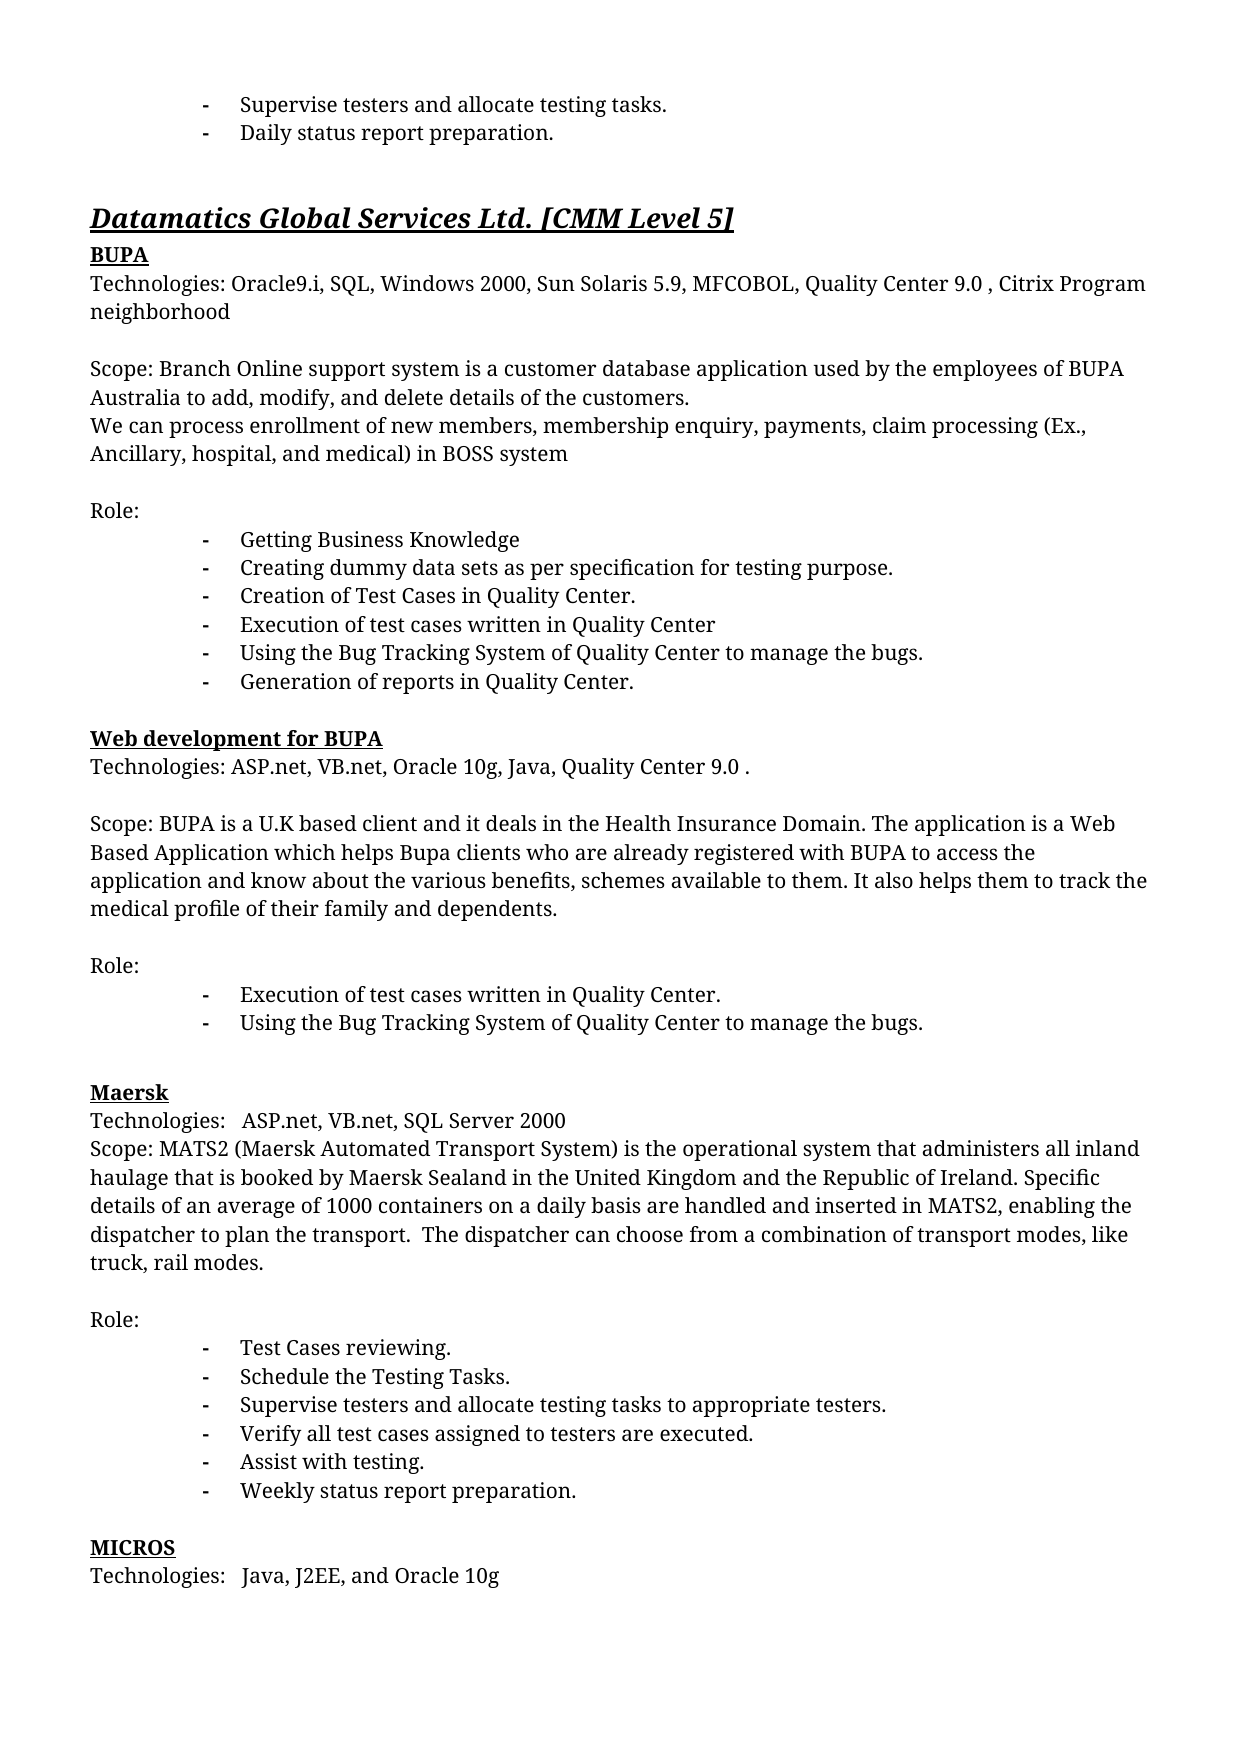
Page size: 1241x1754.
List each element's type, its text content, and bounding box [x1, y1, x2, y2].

text MICROS [90, 1533, 1150, 1561]
list Creation of Test Cases in Quality Center. [202, 582, 1150, 610]
text Technologies: ASP.net, VB.net, Oracle 10g, Java, Quality Center 9.0 . [90, 752, 1150, 781]
text Web development for BUPA [90, 724, 1150, 752]
list Supervise testers and allocate testing tasks to appropriate testers. [202, 1390, 1150, 1419]
text Scope: BUPA is a U.K based client and it deals in the Health Insurance Domain. The application is a Web Based Application which helps Bupa clients who are already registered with BUPA to access the application and know about the various benefits, schemes available to them. It also helps them to track the medical profile of their family and dependents. [90, 809, 1150, 923]
text Role: [90, 1305, 1150, 1333]
list Generation of reports in Quality Center. [202, 667, 1150, 695]
text Technologies: Java, J2EE, and Oracle 10g [90, 1561, 1150, 1589]
list Assist with testing. [202, 1447, 1150, 1476]
text BUPA [90, 240, 1150, 269]
text Role: [90, 951, 1150, 980]
list Using the Bug Tracking System of Quality Center to manage the bugs. [202, 1008, 1150, 1037]
text Scope: MATS2 (Maersk Automated Transport System) is the operational system that administers all inland haulage that is booked by Maersk Sealand in the United Kingdom and the Republic of Ireland. Specific details of an average of 1000 containers on a daily basis are handled and inserted in MATS2, enabling the dispatcher to plan the transport. The dispatcher can choose from a combination of transport modes, like truck, rail modes. [90, 1134, 1150, 1277]
text Role: [90, 496, 1150, 525]
list Creating dummy data sets as per specification for testing purpose. [202, 553, 1150, 582]
text Technologies: Oracle9.i, SQL, Windows 2000, Sun Solaris 5.9, MFCOBOL, Quality Center 9.0 , Citrix Program neighborhood [90, 269, 1150, 326]
text Technologies: ASP.net, VB.net, SQL Server 2000 [90, 1106, 1150, 1134]
text Datamatics Global Services Ltd. [CMM Level 5] [90, 199, 1150, 236]
list Supervise testers and allocate testing tasks. [202, 90, 1150, 118]
text Scope: Branch Online support system is a customer database application used by the employees of BUPA Australia to add, modify, and delete details of the customers. [90, 354, 1150, 411]
list Execution of test cases written in Quality Center [202, 610, 1150, 638]
text We can process enrollment of new members, membership enquiry, payments, claim processing (Ex., Ancillary, hospital, and medical) in BOSS system [90, 411, 1150, 468]
list Schedule the Testing Tasks. [202, 1362, 1150, 1390]
list Daily status report preparation. [202, 118, 1150, 147]
list Getting Business Knowledge [202, 525, 1150, 553]
text Maersk [90, 1078, 1150, 1106]
list Execution of test cases written in Quality Center. [202, 980, 1150, 1008]
list Test Cases reviewing. [202, 1333, 1150, 1362]
list Using the Bug Tracking System of Quality Center to manage the bugs. [202, 638, 1150, 667]
list Verify all test cases assigned to testers are executed. [202, 1419, 1150, 1447]
list Weekly status report preparation. [202, 1476, 1150, 1504]
